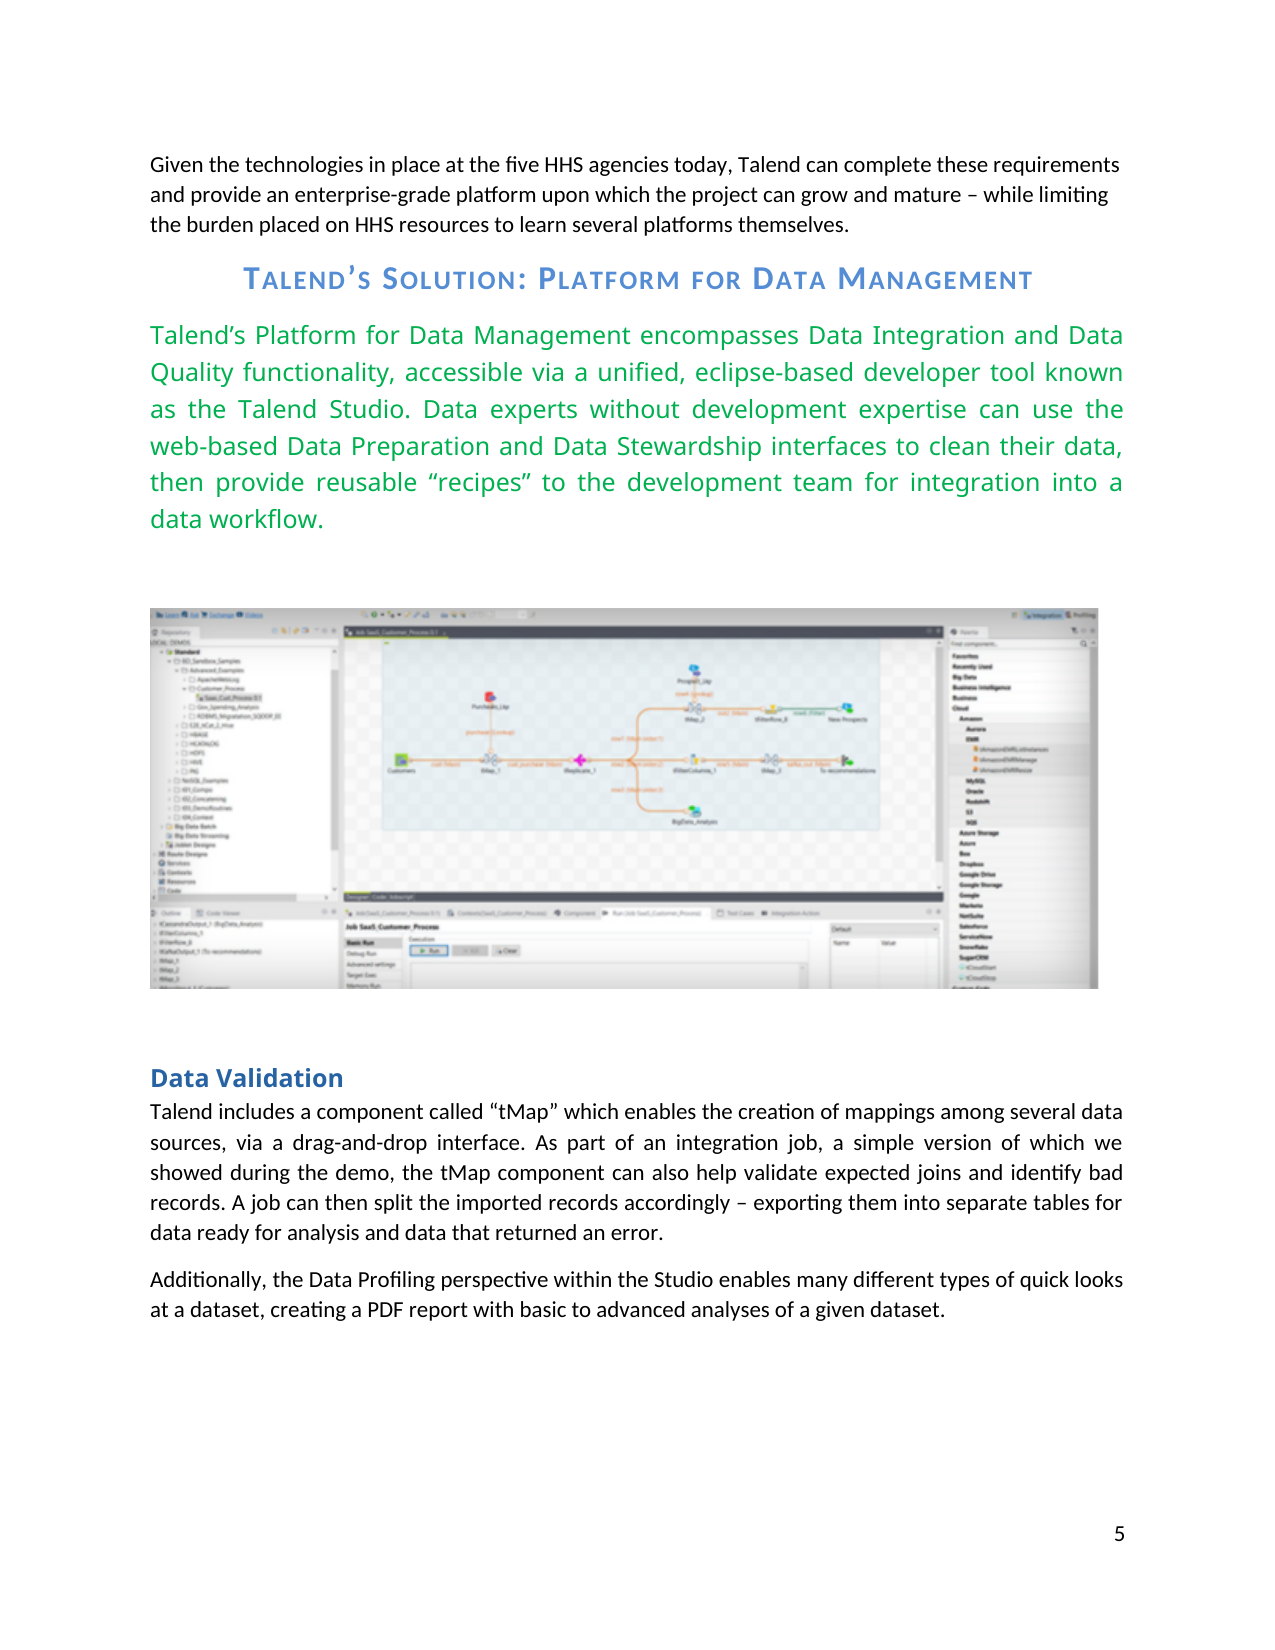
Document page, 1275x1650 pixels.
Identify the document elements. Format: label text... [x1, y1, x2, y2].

text Given the technologies in place at the five HHS agencies today, Talend can complete these requirements and provide an enterprise-grade platform upon which the project can grow and mature – while limiting the burden placed on HHS resources to learn several platforms themselves. [150, 150, 1125, 238]
text Data Validation [150, 1061, 1125, 1095]
text Talend’s Platform for Data Management encompasses Data Integration and Data Quality functionality, accessible via a unified, eclipse-based developer tool known as the Talend Studio. Data experts without development expertise can use the web-based Data Preparation and Data Stewardship interfaces to clean their data, then provide reusable “recipes” to the development team for integration into a data workflow. [150, 318, 1125, 536]
text Talend includes a component called “tMap” which enables the creation of mappings among several data sources, via a drag-and-drop interface. As part of an integration job, a simple version of which we showed during the demo, the tMap component can also help validate expected joins and identify bad records. A job can then split the imported records accordingly – exporting them into separate tables for data ready for analysis and data that returned an error. [150, 1097, 1125, 1246]
text Talend’s Solution: Platform for Data Management [150, 257, 1125, 298]
text Additionally, the Data Profiling perspective within the Studio enables many different types of quick looks at a dataset, creating a PDF report with basic to advanced analyses of a given dataset. [150, 1265, 1125, 1323]
picture [150, 608, 1099, 989]
